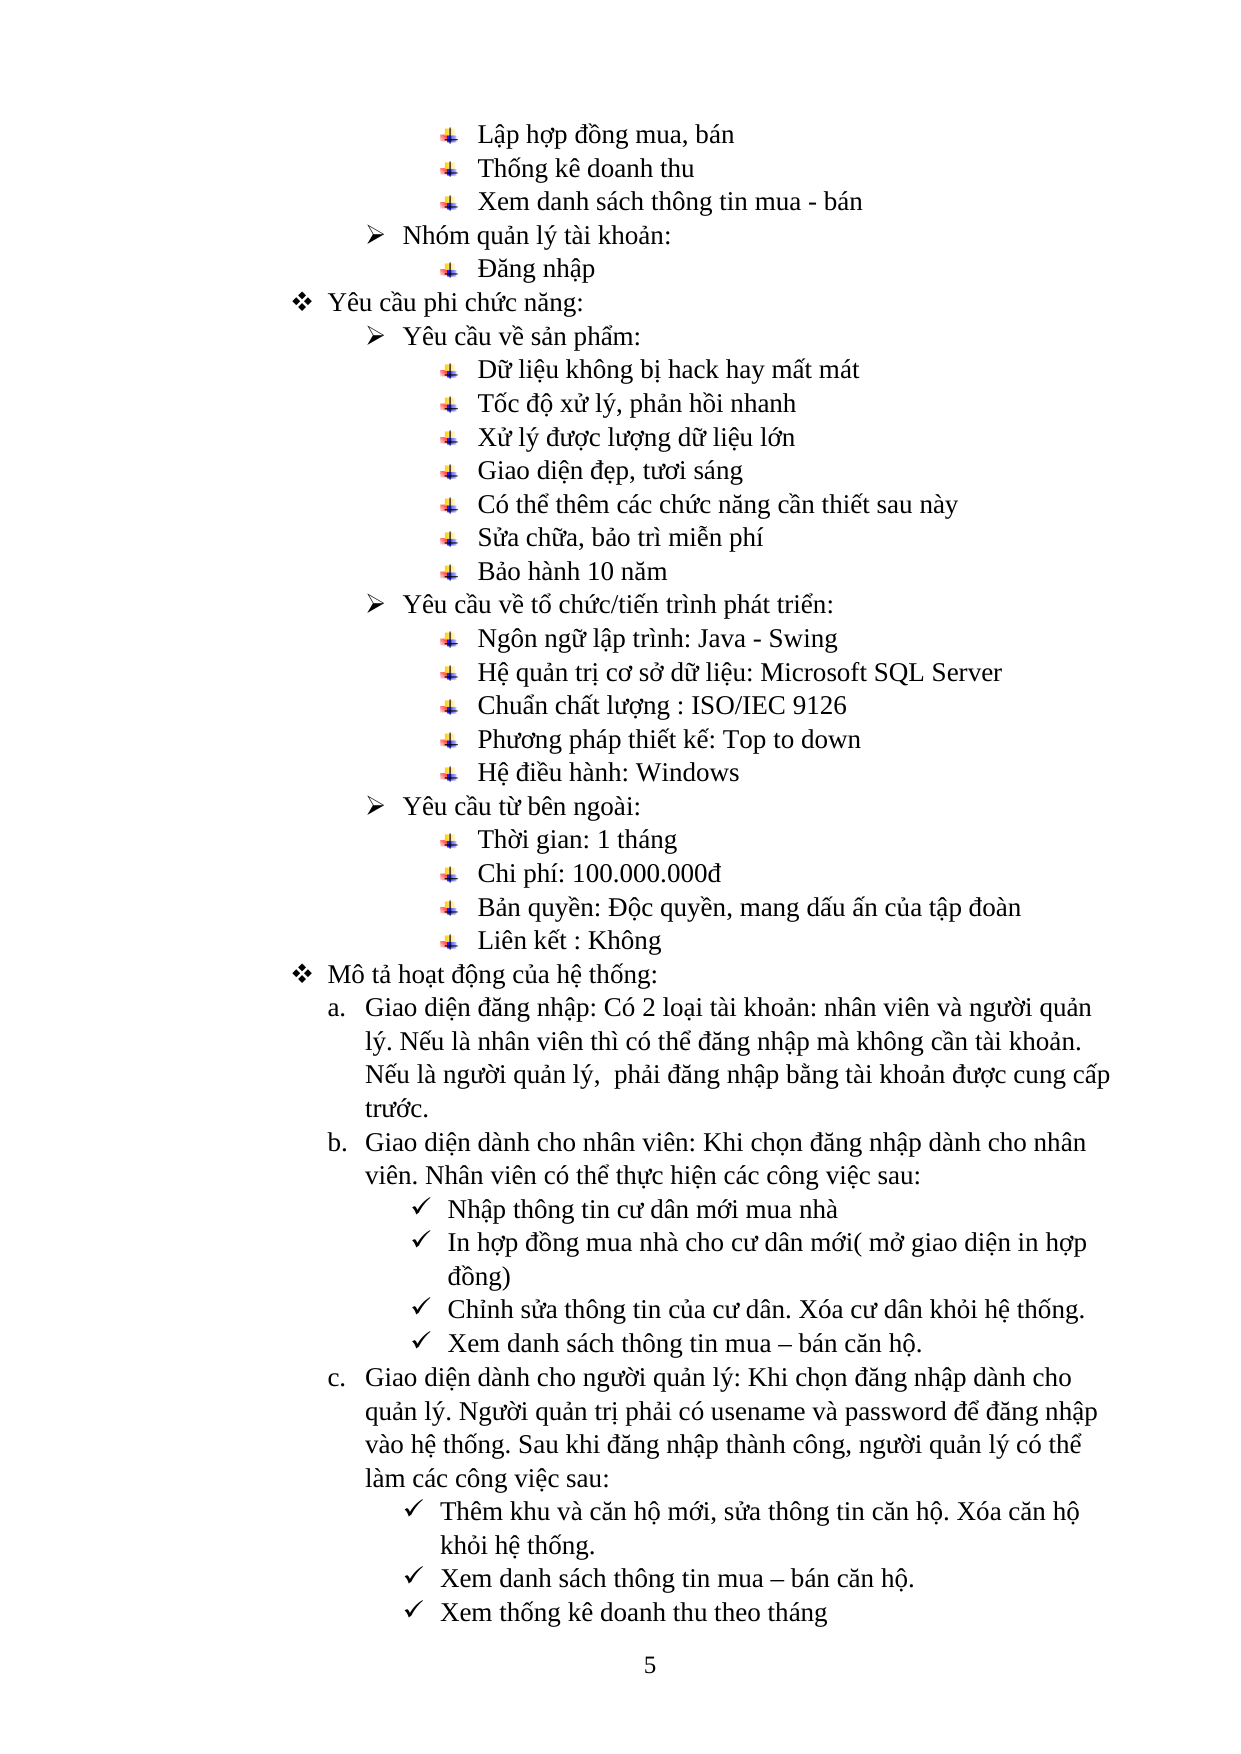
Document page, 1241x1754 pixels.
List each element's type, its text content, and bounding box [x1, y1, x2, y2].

list Yêu cầu từ bên ngoài: [365, 790, 1122, 821]
picture [440, 563, 458, 581]
picture [440, 126, 458, 144]
list Xử lý được lượng dữ liệu lớn [440, 421, 1122, 452]
list Giao diện đăng nhập: Có 2 loại tài khoản: nhân viên và người quản lý. Nếu là nhân viên thì có thể đăng nhập mà không cần tài khoản. Nếu là người quản lý, phải đăng nhập bằng tài khoản được cung cấp trước. [327, 991, 1122, 1123]
list Ngôn ngữ lập trình: Java - Swing [440, 622, 1122, 653]
list Đăng nhập [440, 252, 1122, 284]
picture [440, 496, 458, 514]
picture [440, 698, 458, 715]
picture [440, 395, 458, 413]
list Dữ liệu không bị hack hay mất mát [440, 353, 1122, 385]
picture [440, 765, 458, 782]
list Thời gian: 1 tháng [440, 823, 1122, 855]
list Yêu cầu về sản phẩm: [365, 320, 1122, 351]
list Lập hợp đồng mua, bán [440, 118, 1122, 149]
list Giao diện dành cho nhân viên: Khi chọn đăng nhập dành cho nhân viên. Nhân viên có thể thực hiện các công việc sau: [327, 1126, 1122, 1190]
list Chuẩn chất lượng : ISO/IEC 9126 [440, 689, 1122, 720]
list Thêm khu và căn hộ mới, sửa thông tin căn hộ. Xóa căn hộ khỏi hệ thống. [402, 1495, 1122, 1560]
list Nhóm quản lý tài khoản: [365, 219, 1122, 250]
list Xem thống kê doanh thu theo tháng [402, 1596, 1122, 1627]
list Thống kê doanh thu [440, 152, 1122, 183]
list Sửa chữa, bảo trì miễn phí [440, 521, 1122, 552]
picture [440, 731, 458, 749]
list Liên kết : Không [440, 924, 1122, 955]
picture [440, 194, 458, 211]
list Tốc độ xử lý, phản hồi nhanh [440, 387, 1122, 418]
picture [440, 530, 458, 547]
list Xem danh sách thông tin mua – bán căn hộ. [402, 1562, 1122, 1594]
list Hệ quản trị cơ sở dữ liệu: Microsoft SQL Server [440, 656, 1122, 687]
picture [440, 899, 458, 916]
picture [440, 664, 458, 681]
list In hợp đồng mua nhà cho cư dân mới( mở giao diện in hợp đồng) [410, 1226, 1122, 1291]
picture [440, 429, 458, 446]
list Phương pháp thiết kế: Top to down [440, 723, 1122, 754]
list Giao diện đẹp, tươi sáng [440, 454, 1122, 485]
list Có thể thêm các chức năng cần thiết sau này [440, 488, 1122, 519]
list Yêu cầu phi chức năng: [290, 286, 1122, 317]
picture [440, 832, 458, 849]
list Bảo hành 10 năm [440, 555, 1122, 586]
picture [440, 630, 458, 648]
list Chi phí: 100.000.000đ [440, 857, 1122, 888]
list Yêu cầu về tổ chức/tiến trình phát triển: [365, 588, 1122, 619]
list Hệ điều hành: Windows [440, 756, 1122, 787]
picture [440, 261, 458, 278]
picture [440, 160, 458, 177]
picture [440, 362, 458, 379]
list Xem danh sách thông tin mua - bán [440, 185, 1122, 216]
picture [440, 463, 458, 480]
list Giao diện dành cho người quản lý: Khi chọn đăng nhập dành cho quản lý. Người quản trị phải có usename và password để đăng nhập vào hệ thống. Sau khi đăng nhập thành công, người quản lý có thể làm các công việc sau: [327, 1361, 1122, 1493]
picture [440, 865, 458, 883]
picture [440, 933, 458, 950]
list Nhập thông tin cư dân mới mua nhà [410, 1193, 1122, 1224]
list Bản quyền: Độc quyền, mang dấu ấn của tập đoàn [440, 891, 1122, 922]
list Xem danh sách thông tin mua – bán căn hộ. [410, 1327, 1122, 1359]
list Chỉnh sửa thông tin của cư dân. Xóa cư dân khỏi hệ thống. [410, 1294, 1122, 1325]
list Mô tả hoạt động của hệ thống: [290, 958, 1122, 989]
